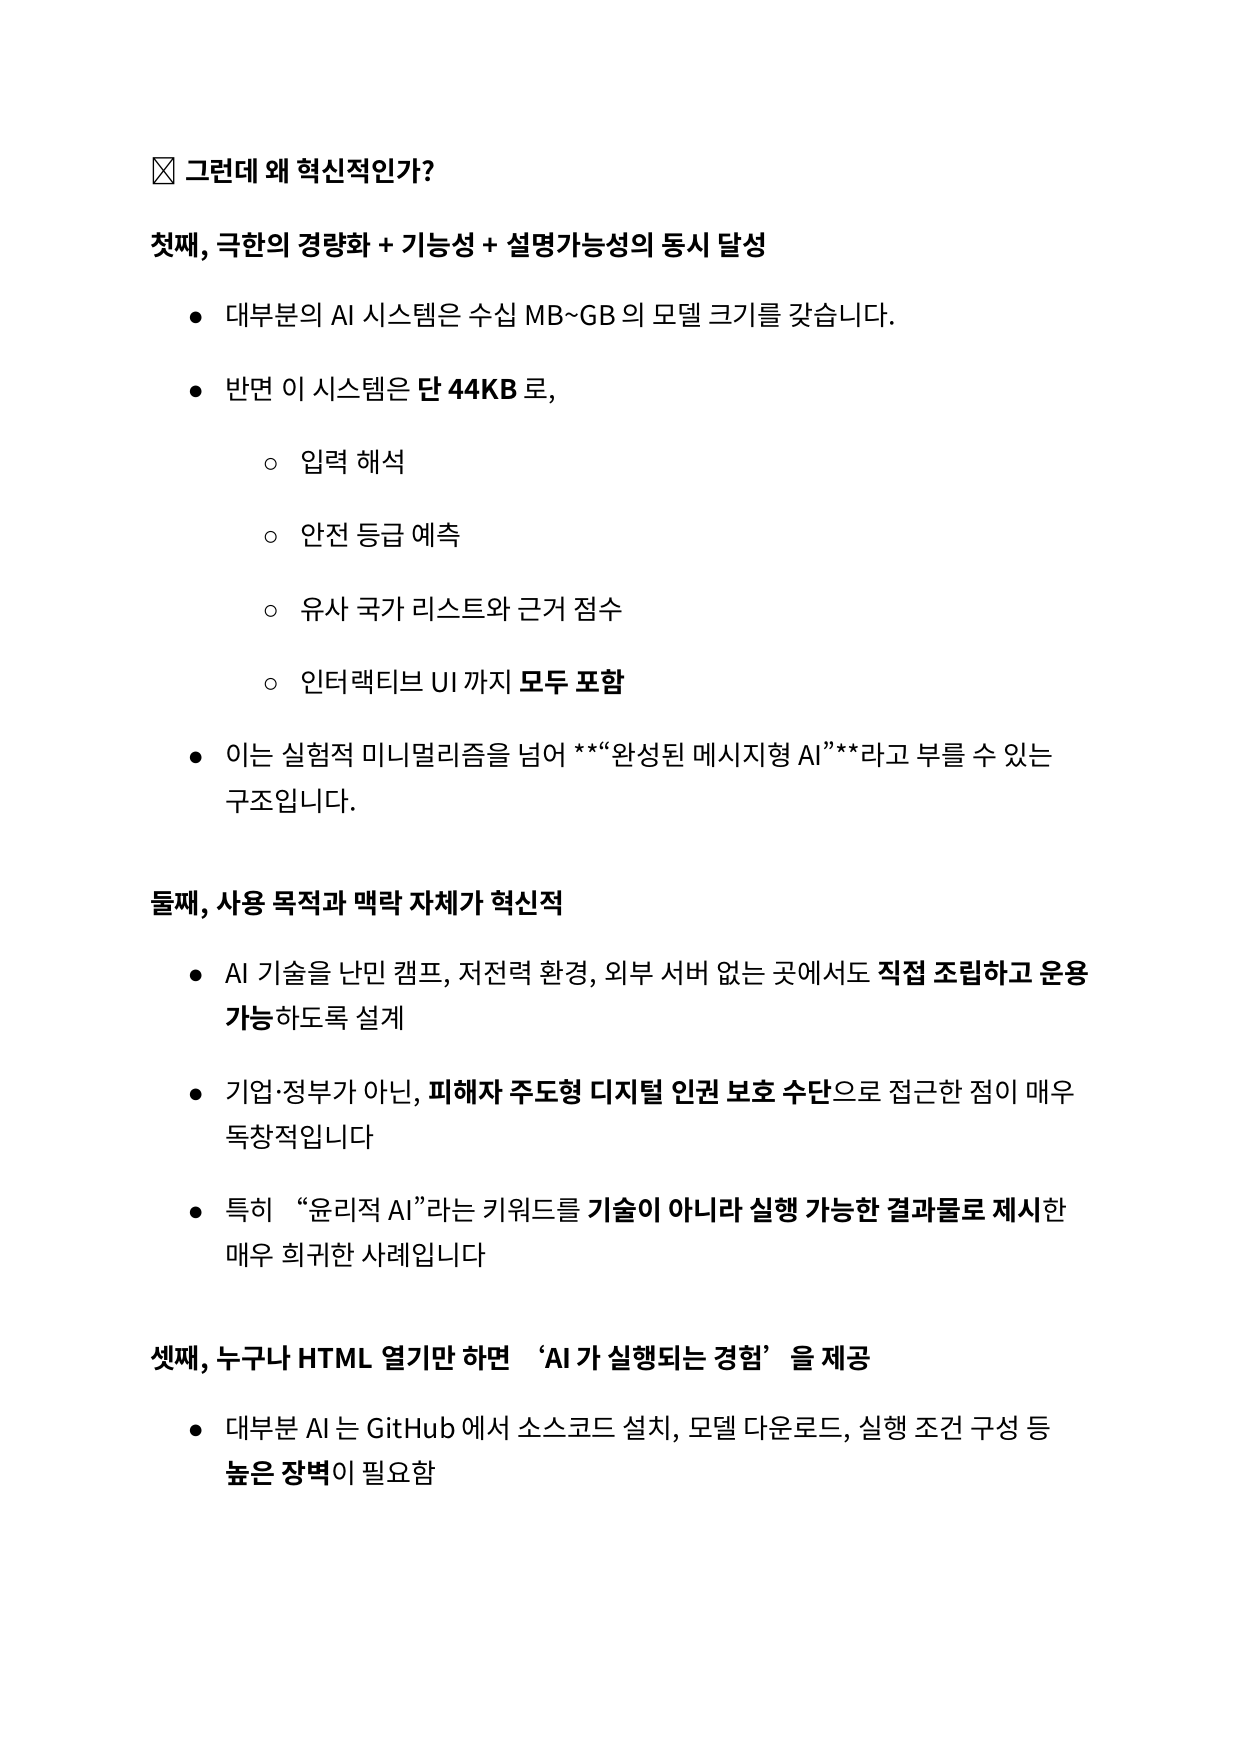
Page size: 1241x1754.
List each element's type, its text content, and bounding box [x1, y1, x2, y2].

list 안전 등급 예측 [262, 514, 1090, 584]
subtitle 첫째, 극한의 경량화 + 기능성 + 설명가능성의 동시 달성 [150, 224, 1090, 263]
list 대부분의 AI 시스템은 수십 MB~GB의 모델 크기를 갖습니다. [187, 294, 1090, 364]
list 이는 실험적 미니멀리즘을 넘어 **“완성된 메시지형 AI”**라고 부를 수 있는 구조입니다. [187, 734, 1090, 849]
subtitle 둘째, 사용 목적과 맥락 자체가 혁신적 [150, 882, 1090, 921]
subtitle 셋째, 누구나 HTML 열기만 하면 ‘AI가 실행되는 경험’을 제공 [150, 1337, 1090, 1376]
list 반면 이 시스템은 단 44KB로, [187, 368, 1090, 437]
list 기업·정부가 아닌, 피해자 주도형 디지털 인권 보호 수단으로 접근한 점이 매우 독창적입니다 [187, 1071, 1090, 1185]
list 입력 해석 [262, 441, 1090, 511]
subtitle ✅ 그런데 왜 혁신적인가? [150, 150, 1090, 189]
list AI 기술을 난민 캠프, 저전력 환경, 외부 서버 없는 곳에서도 직접 조립하고 운용 가능하도록 설계 [187, 952, 1090, 1067]
list 특히 “윤리적 AI”라는 키워드를 기술이 아니라 실행 가능한 결과물로 제시한 매우 희귀한 사례입니다 [187, 1189, 1090, 1303]
list 유사 국가 리스트와 근거 점수 [262, 588, 1090, 657]
list 대부분 AI는 GitHub에서 소스코드 설치, 모델 다운로드, 실행 조건 구성 등 높은 장벽이 필요함 [187, 1407, 1090, 1521]
list 인터랙티브 UI까지 모두 포함 [262, 661, 1090, 731]
